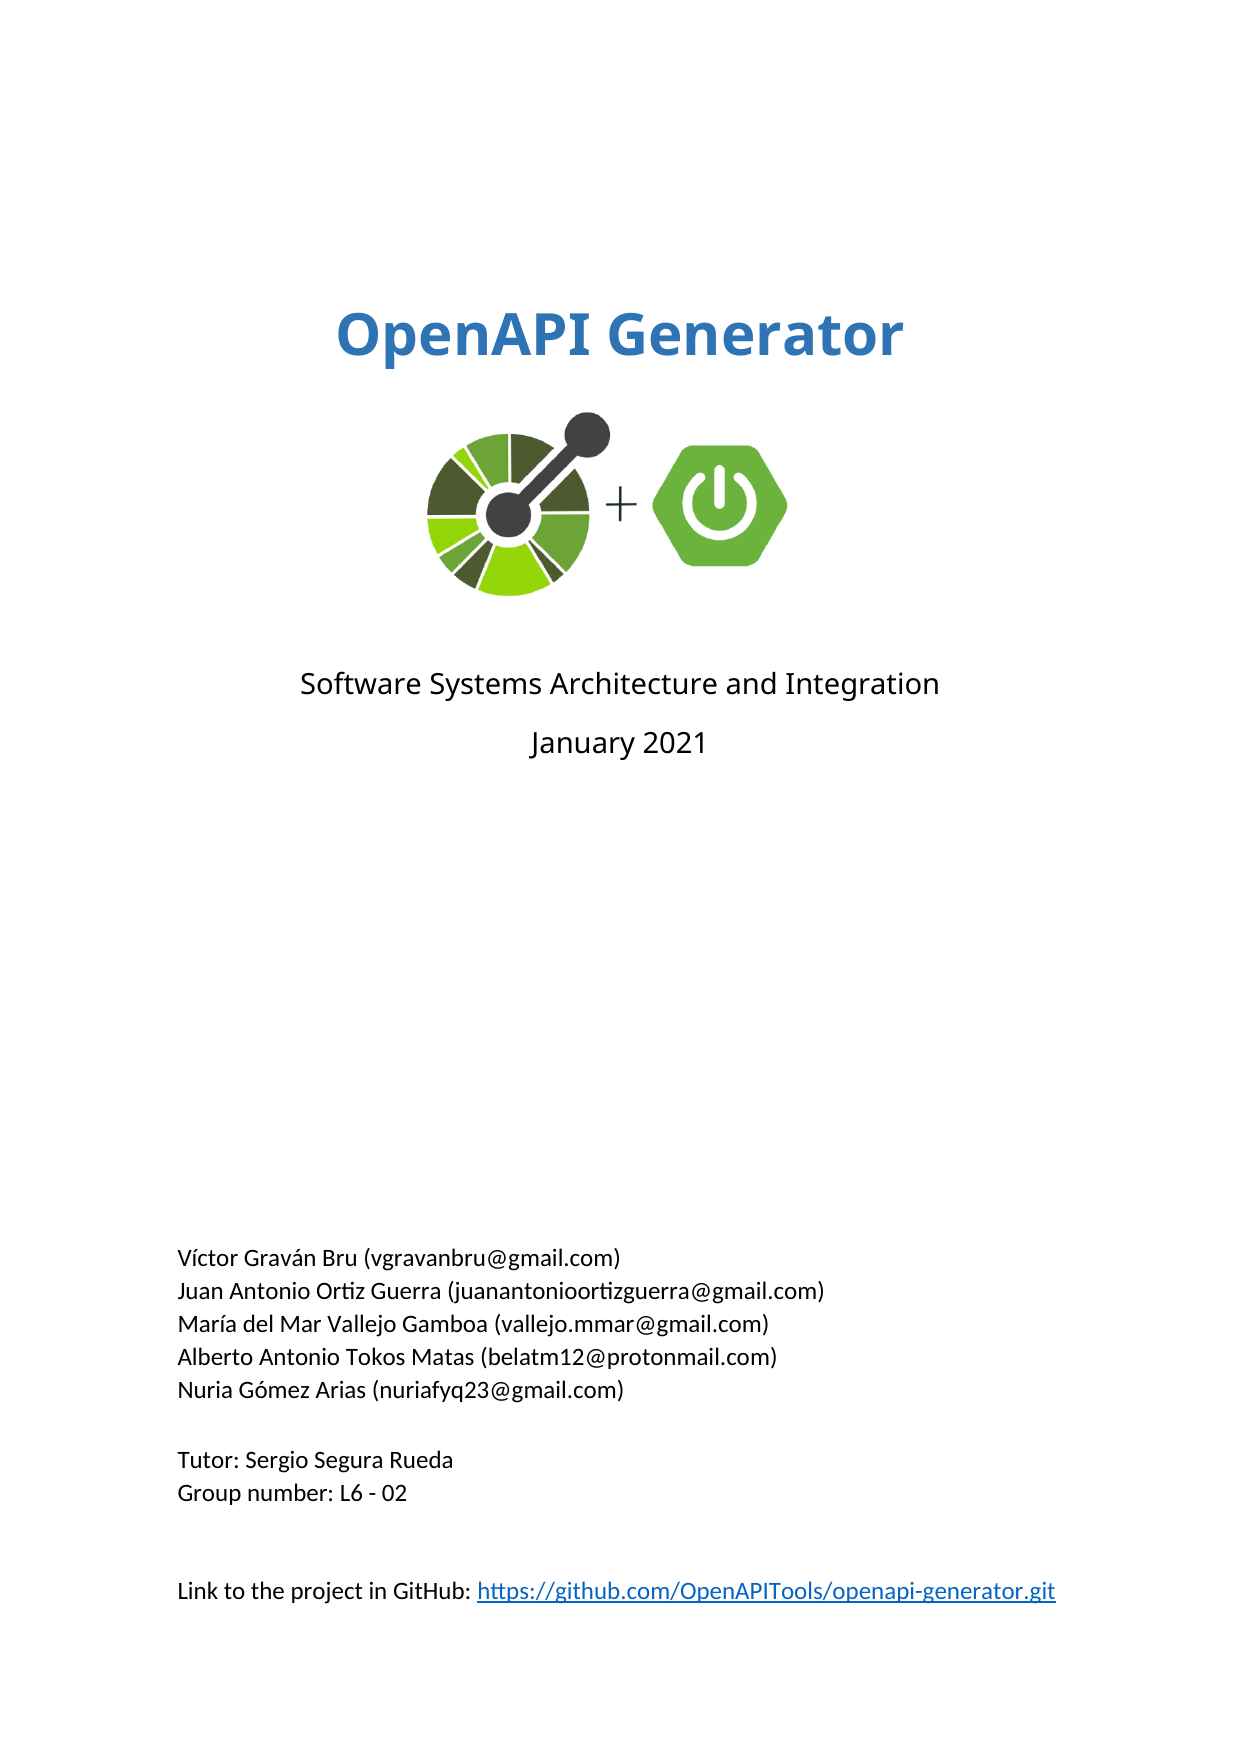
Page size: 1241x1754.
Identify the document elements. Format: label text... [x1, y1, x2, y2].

text Group number: L6 - 02 [177, 1477, 1063, 1507]
text OpenAPI Generator [177, 293, 1063, 373]
picture [421, 404, 818, 602]
text January 2021 [177, 723, 1063, 762]
text Nuria Gómez Arias (nuriafyq23@gmail.com) [177, 1374, 1063, 1405]
text Víctor Graván Bru (vgravanbru@gmail.com) [177, 1242, 1063, 1273]
text María del Mar Vallejo Gamboa (vallejo.mmar@gmail.com) [177, 1308, 1063, 1339]
text Alberto Antonio Tokos Matas (belatm12@protonmail.com) [177, 1341, 1063, 1372]
text Juan Antonio Ortiz Guerra (juanantonioortizguerra@gmail.com) [177, 1275, 1063, 1306]
text Link to the project in GitHub: https://github.com/OpenAPITools/openapi-generator.git [177, 1576, 1063, 1606]
text Tutor: Sergio Segura Rueda [177, 1444, 1063, 1474]
text Software Systems Architecture and Integration [177, 663, 1063, 703]
